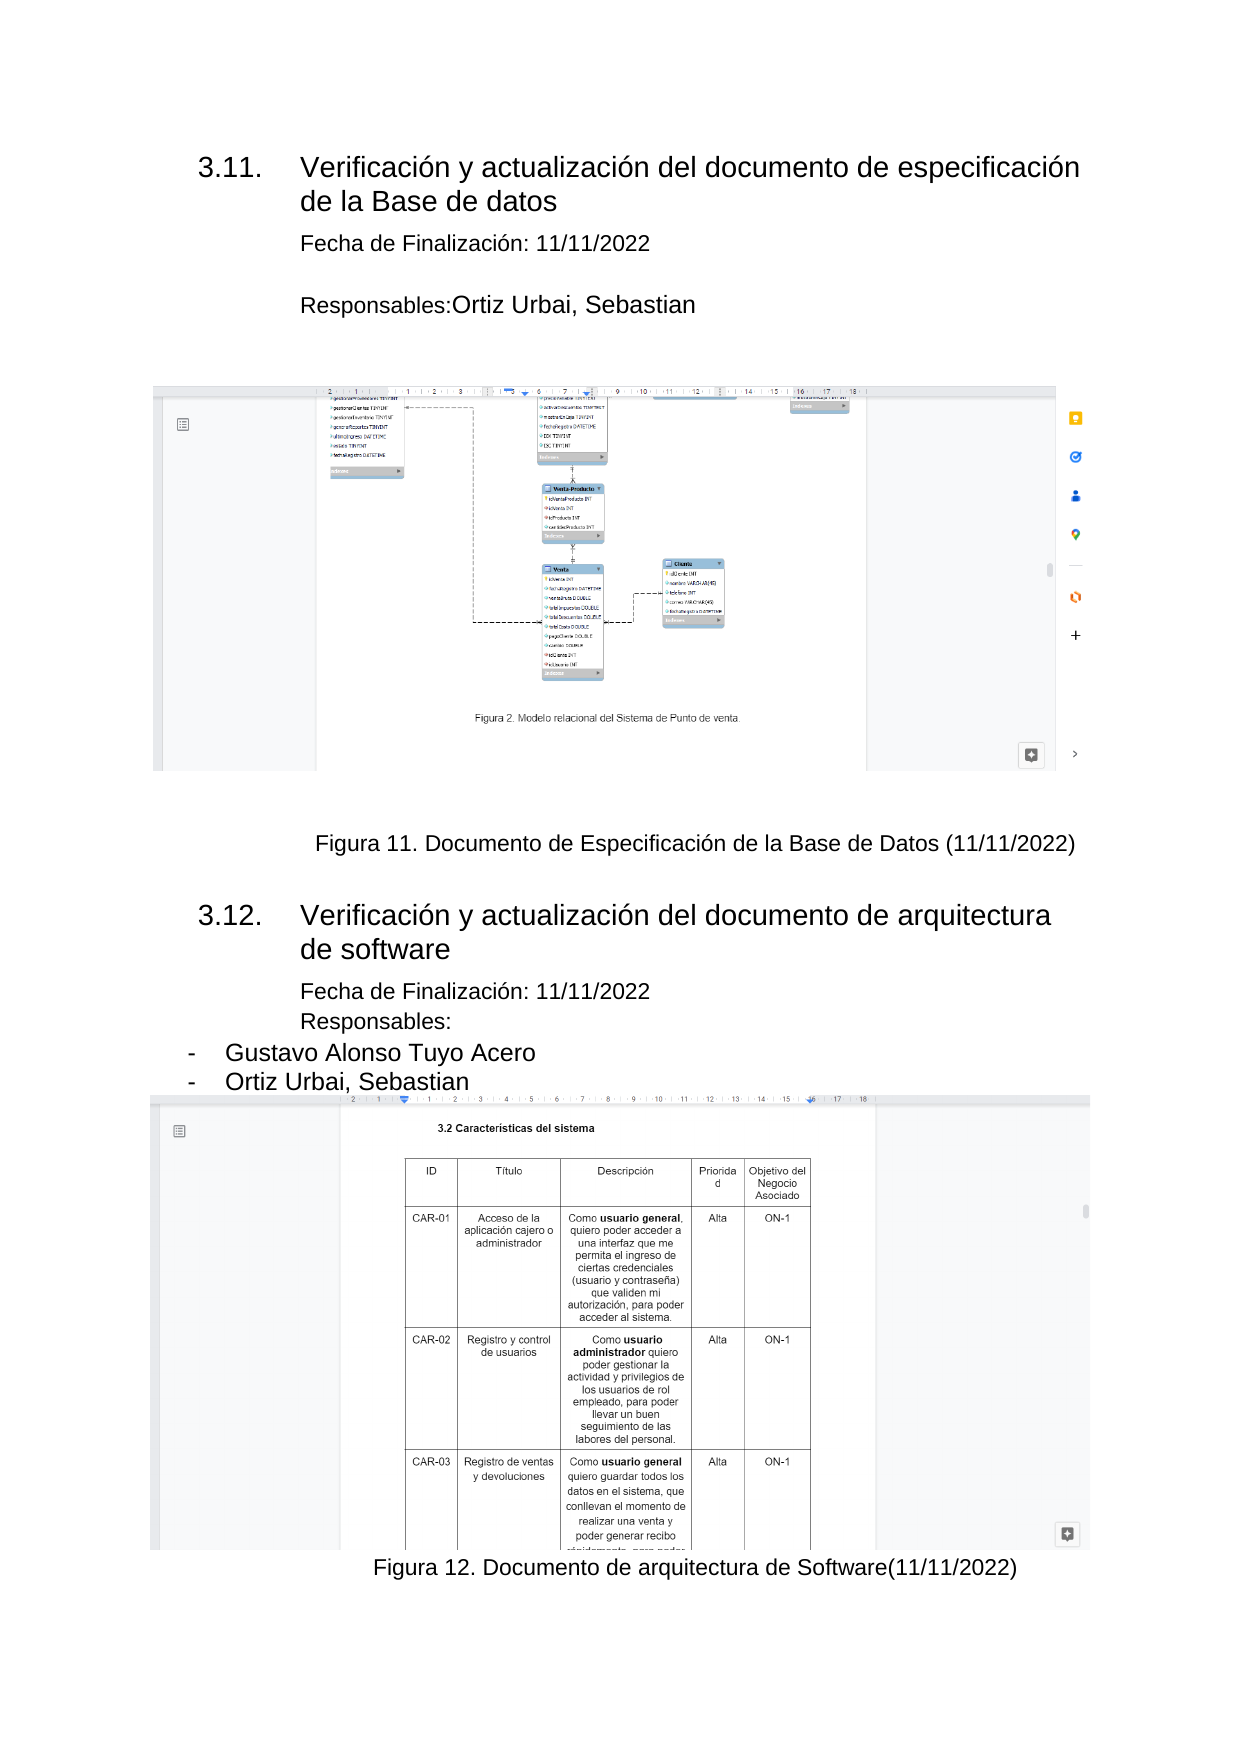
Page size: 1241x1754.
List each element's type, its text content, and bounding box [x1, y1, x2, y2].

text Responsables:Ortiz Urbai, Sebastian [300, 290, 1090, 319]
list Ortiz Urbai, Sebastian [187, 1067, 1090, 1095]
picture [153, 386, 1094, 771]
text Figura 12. Documento de arquitectura de Software(11/11/2022) [300, 1554, 1090, 1580]
subtitle Verificación y actualización del documento de especificación de la Base de datos [262, 150, 1090, 217]
subtitle Verificación y actualización del documento de arquitectura de software [262, 898, 1090, 965]
text Fecha de Finalización: 11/11/2022 [300, 229, 1090, 256]
list Gustavo Alonso Tuyo Acero [187, 1038, 1090, 1067]
text Responsables: [300, 1008, 1090, 1034]
picture [150, 1095, 1091, 1550]
text Fecha de Finalización: 11/11/2022 [300, 978, 1090, 1004]
text Figura 11. Documento de Especificación de la Base de Datos (11/11/2022) [300, 830, 1090, 857]
